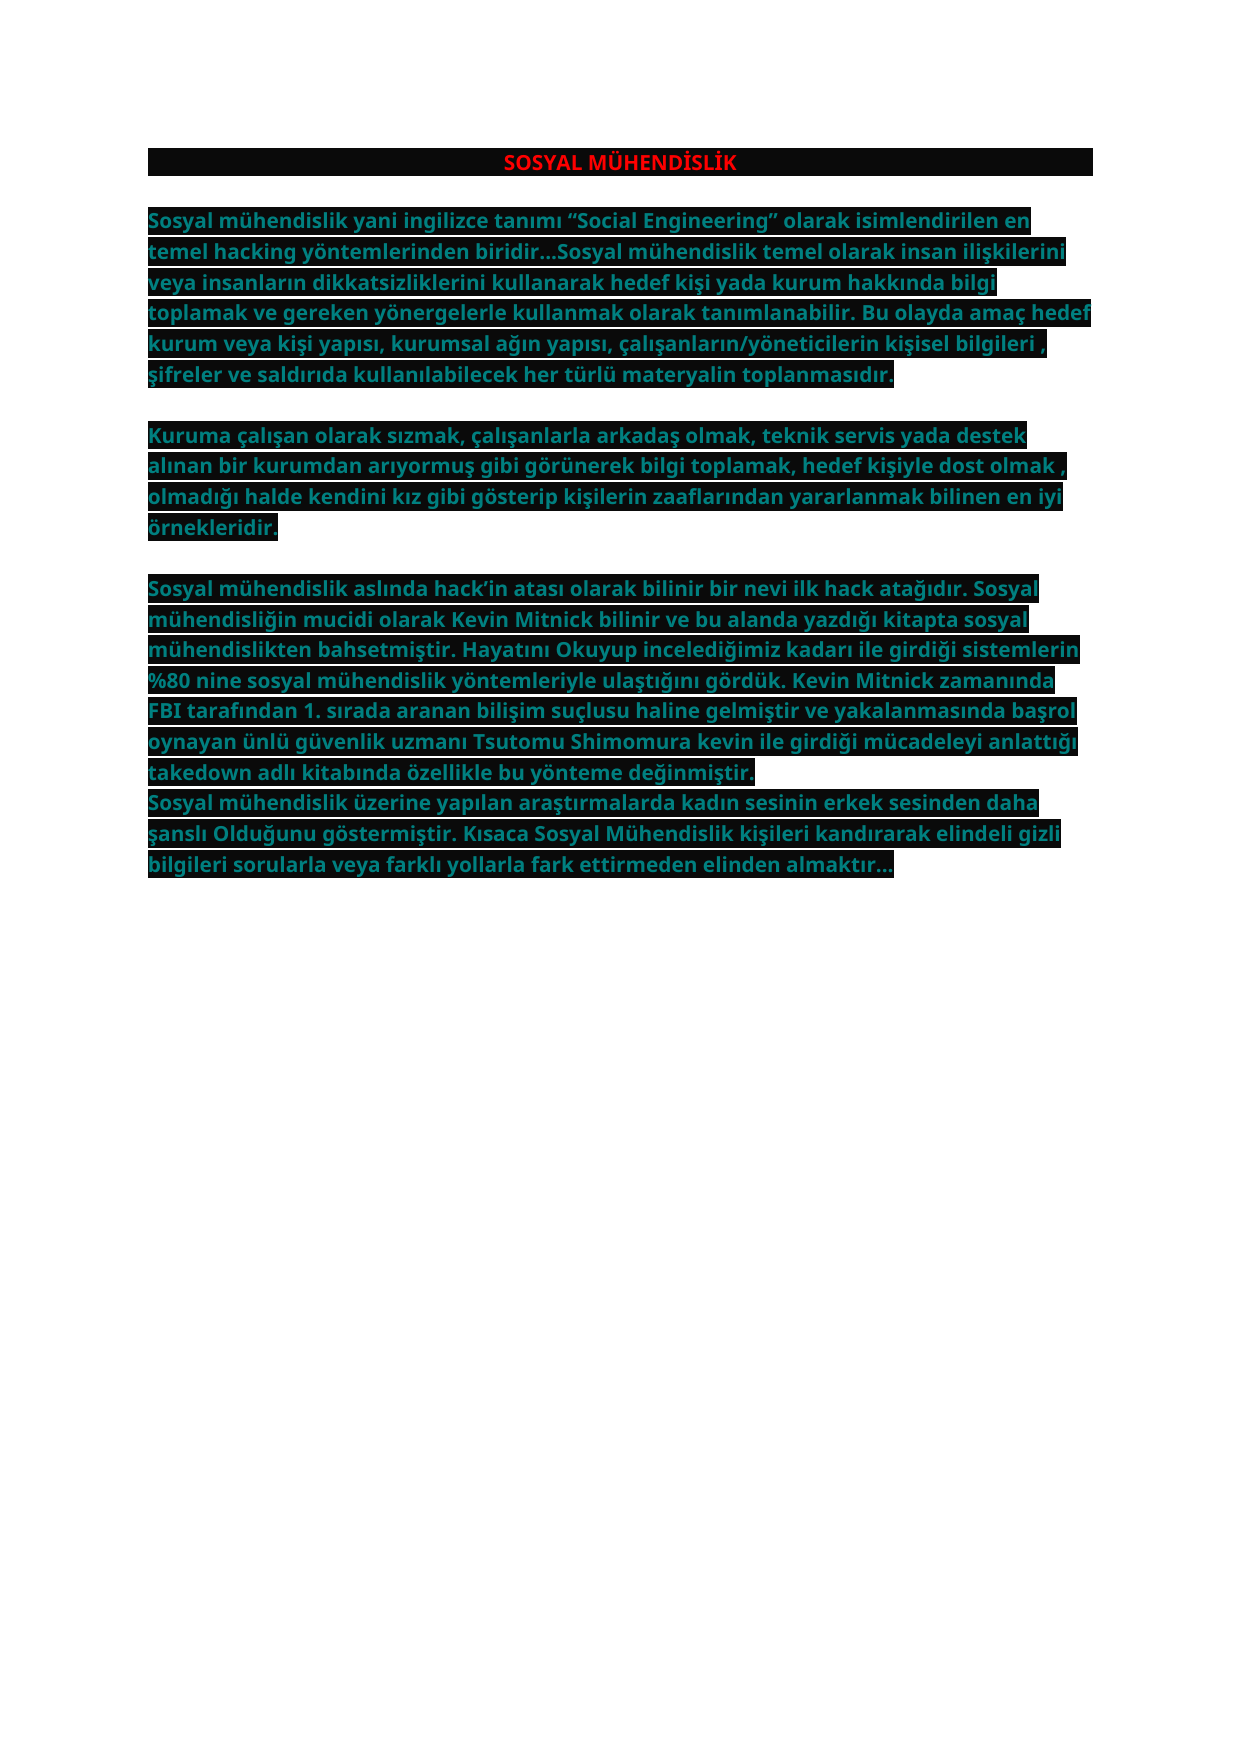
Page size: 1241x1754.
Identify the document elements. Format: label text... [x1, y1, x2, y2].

text SOSYAL MÜHENDİSLİK [148, 148, 1093, 176]
text Sosyal mühendislik yani ingilizce tanımı “Social Engineering” olarak isimlendirilen en temel hacking yöntemlerinden biridir...Sosyal mühendislik temel olarak insan ilişkilerini veya insanların dikkatsizliklerini kullanarak hedef kişi yada kurum hakkında bilgi toplamak ve gereken yönergelerle kullanmak olarak tanımlanabilir. Bu olayda amaç hedef kurum veya kişi yapısı, kurumsal ağın yapısı, çalışanların/yöneticilerin kişisel bilgileri , şifreler ve saldırıda kullanılabilecek her türlü materyalin toplanmasıdır. Kuruma çalışan olarak sızmak, çalışanlarla arkadaş olmak, teknik servis yada destek alınan bir kurumdan arıyormuş gibi görünerek bilgi toplamak, hedef kişiyle dost olmak , olmadığı halde kendini kız gibi gösterip kişilerin zaaflarından yararlanmak bilinen en iyi örnekleridir. Sosyal mühendislik aslında hack’in atası olarak bilinir bir nevi ilk hack atağıdır. Sosyal mühendisliğin mucidi olarak Kevin Mitnick bilinir ve bu alanda yazdığı kitapta sosyal mühendislikten bahsetmiştir. Hayatını Okuyup incelediğimiz kadarı ile girdiği sistemlerin %80 nine sosyal mühendislik yöntemleriyle ulaştığını gördük. Kevin Mitnick zamanında FBI tarafından 1. sırada aranan bilişim suçlusu haline gelmiştir ve yakalanmasında başrol oynayan ünlü güvenlik uzmanı Tsutomu Shimomura kevin ile girdiği mücadeleyi anlattığı takedown adlı kitabında özellikle bu yönteme değinmiştir. Sosyal mühendislik üzerine yapılan araştırmalarda kadın sesinin erkek sesinden daha şanslı Olduğunu göstermiştir. Kısaca Sosyal Mühendislik kişileri kandırarak elindeli gizli bilgileri sorularla veya farklı yollarla fark ettirmeden elinden almaktır... [148, 176, 1093, 878]
